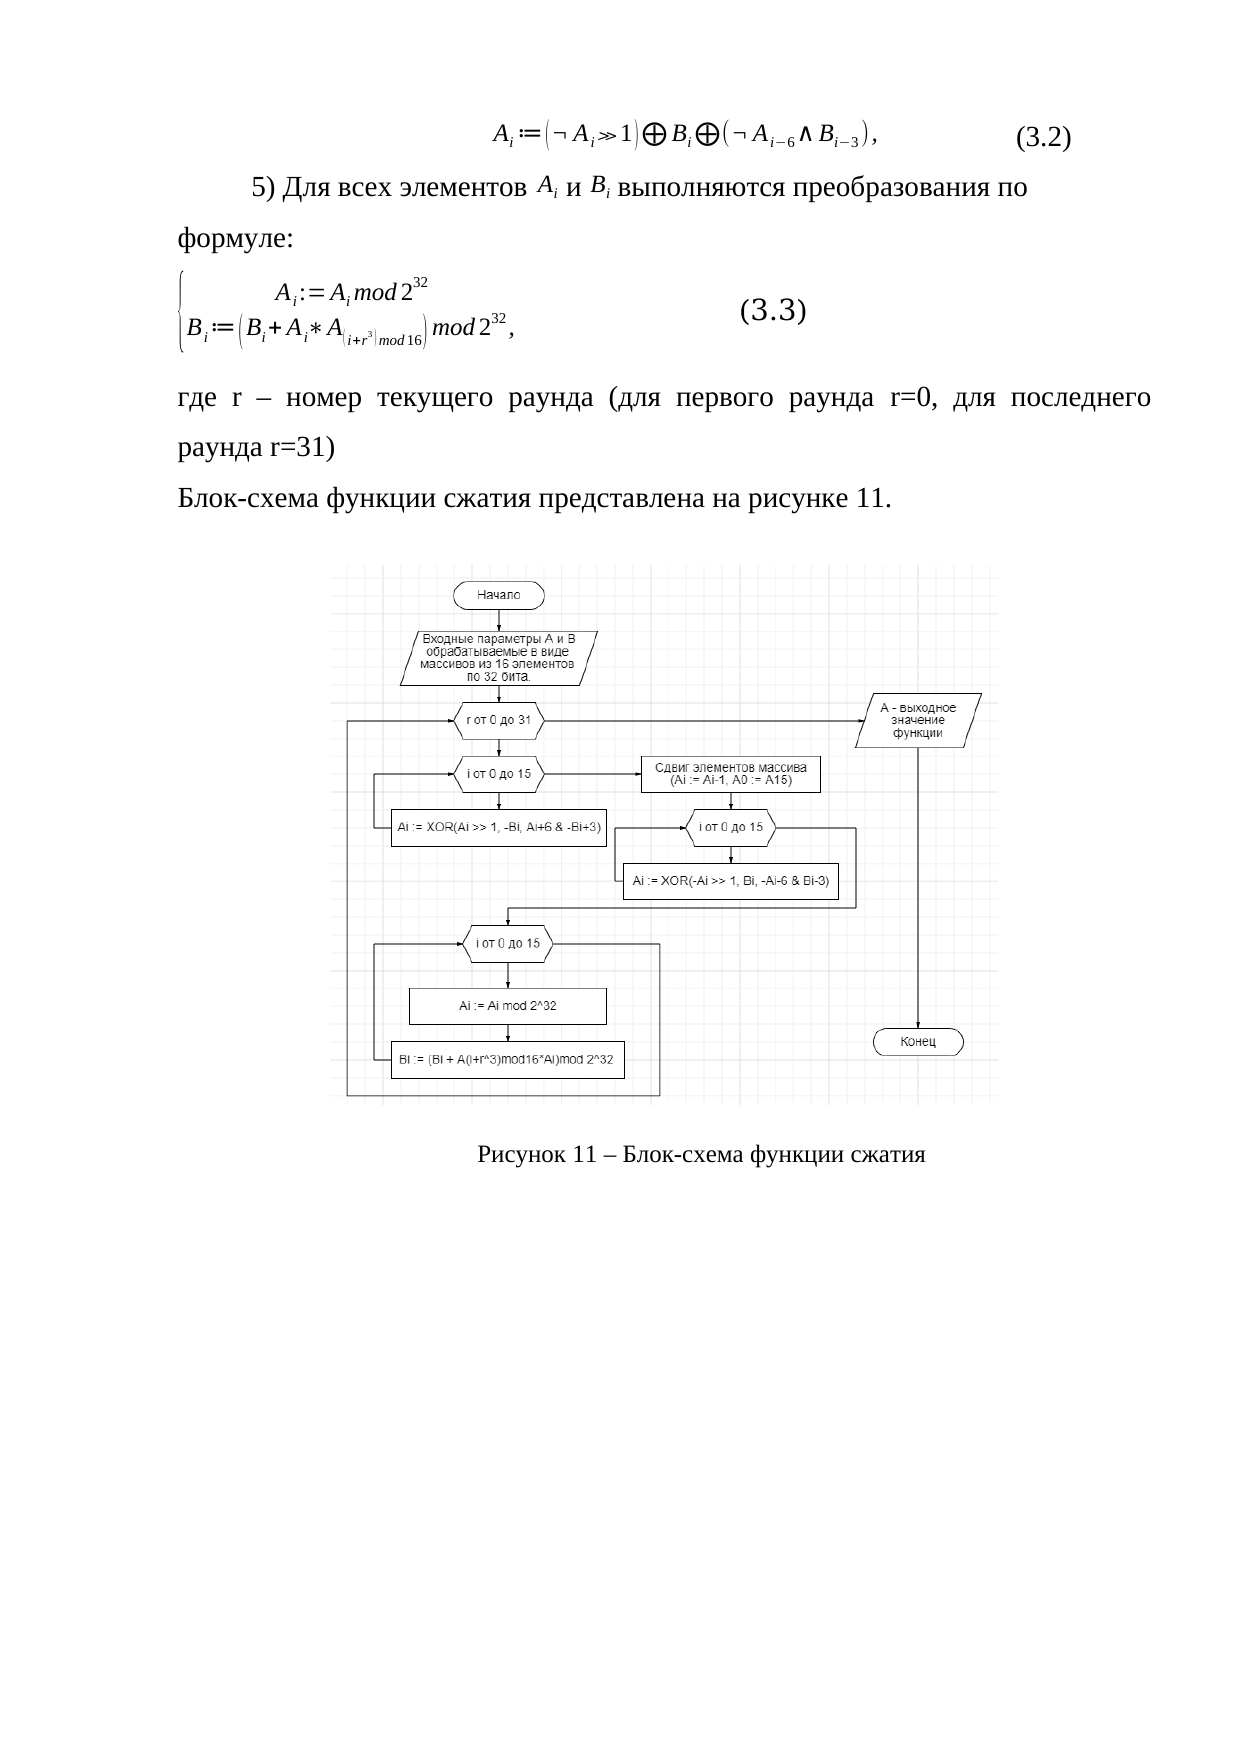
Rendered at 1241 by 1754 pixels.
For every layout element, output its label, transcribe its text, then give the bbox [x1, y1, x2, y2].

picture [330, 565, 999, 1105]
text Блок-схема функции сжатия представлена на рисунке 11. [177, 480, 1152, 513]
text где r – номер текущего раунда (для первого раунда r=0, для последнего раунда r=31) [177, 379, 1152, 463]
text (3.2) [177, 118, 1152, 153]
text (3.3) [177, 270, 1152, 379]
text 5) Для всех элементов и выполняются преобразования по формуле: [177, 169, 1152, 253]
text Рисунок 11 – Блок-схема функции сжатия [177, 1139, 1152, 1167]
